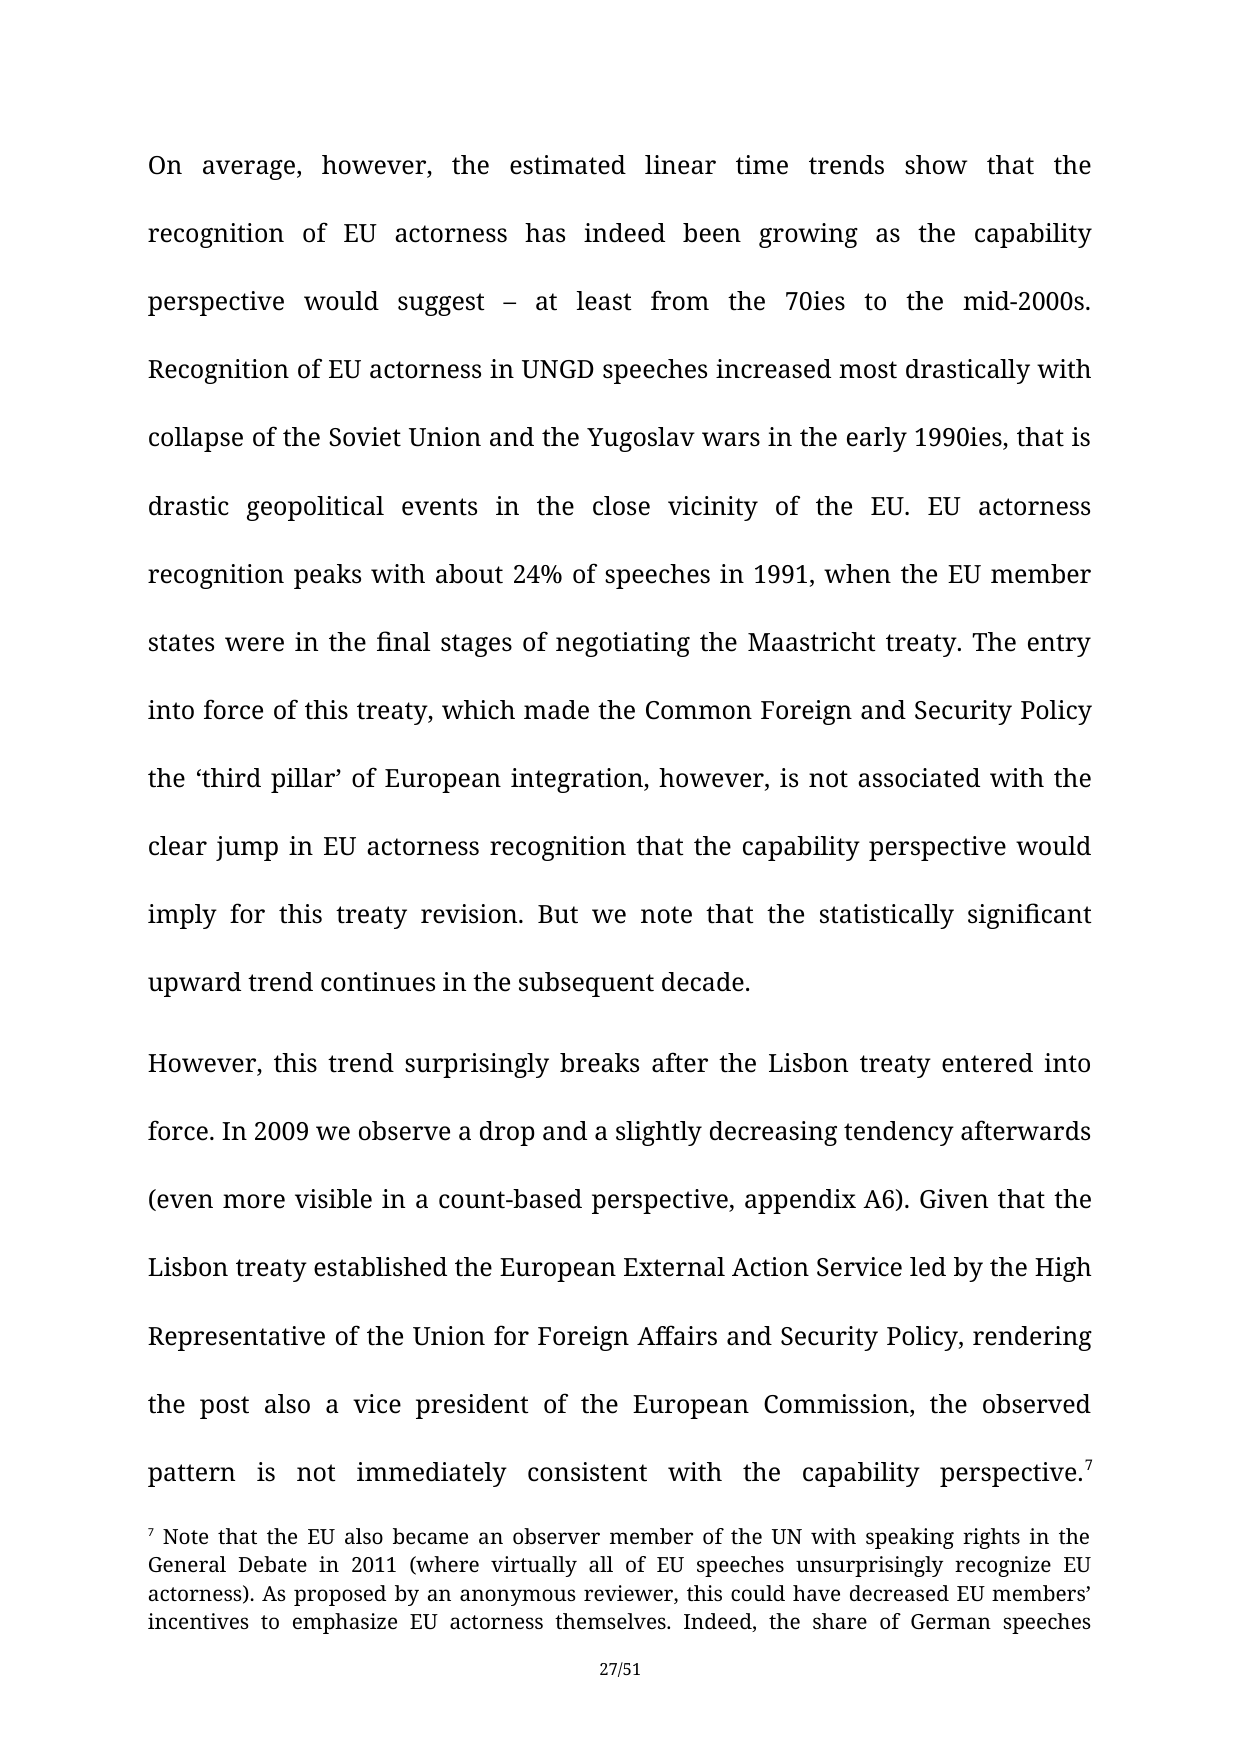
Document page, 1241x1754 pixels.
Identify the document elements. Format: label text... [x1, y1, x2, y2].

text On average, however, the estimated linear time trends show that the recognition of EU actorness has indeed been growing as the capability perspective would suggest – at least from the 70ies to the mid-2000s. Recognition of EU actorness in UNGD speeches increased most drastically with collapse of the Soviet Union and the Yugoslav wars in the early 1990ies, that is drastic geopolitical events in the close vicinity of the EU. EU actorness recognition peaks with about 24% of speeches in 1991, when the EU member states were in the final stages of negotiating the Maastricht treaty. The entry into force of this treaty, which made the Common Foreign and Security Policy the ‘third pillar’ of European integration, however, is not associated with the clear jump in EU actorness recognition that the capability perspective would imply for this treaty revision. But we note that the statistically significant upward trend continues in the subsequent decade. [148, 148, 1093, 999]
